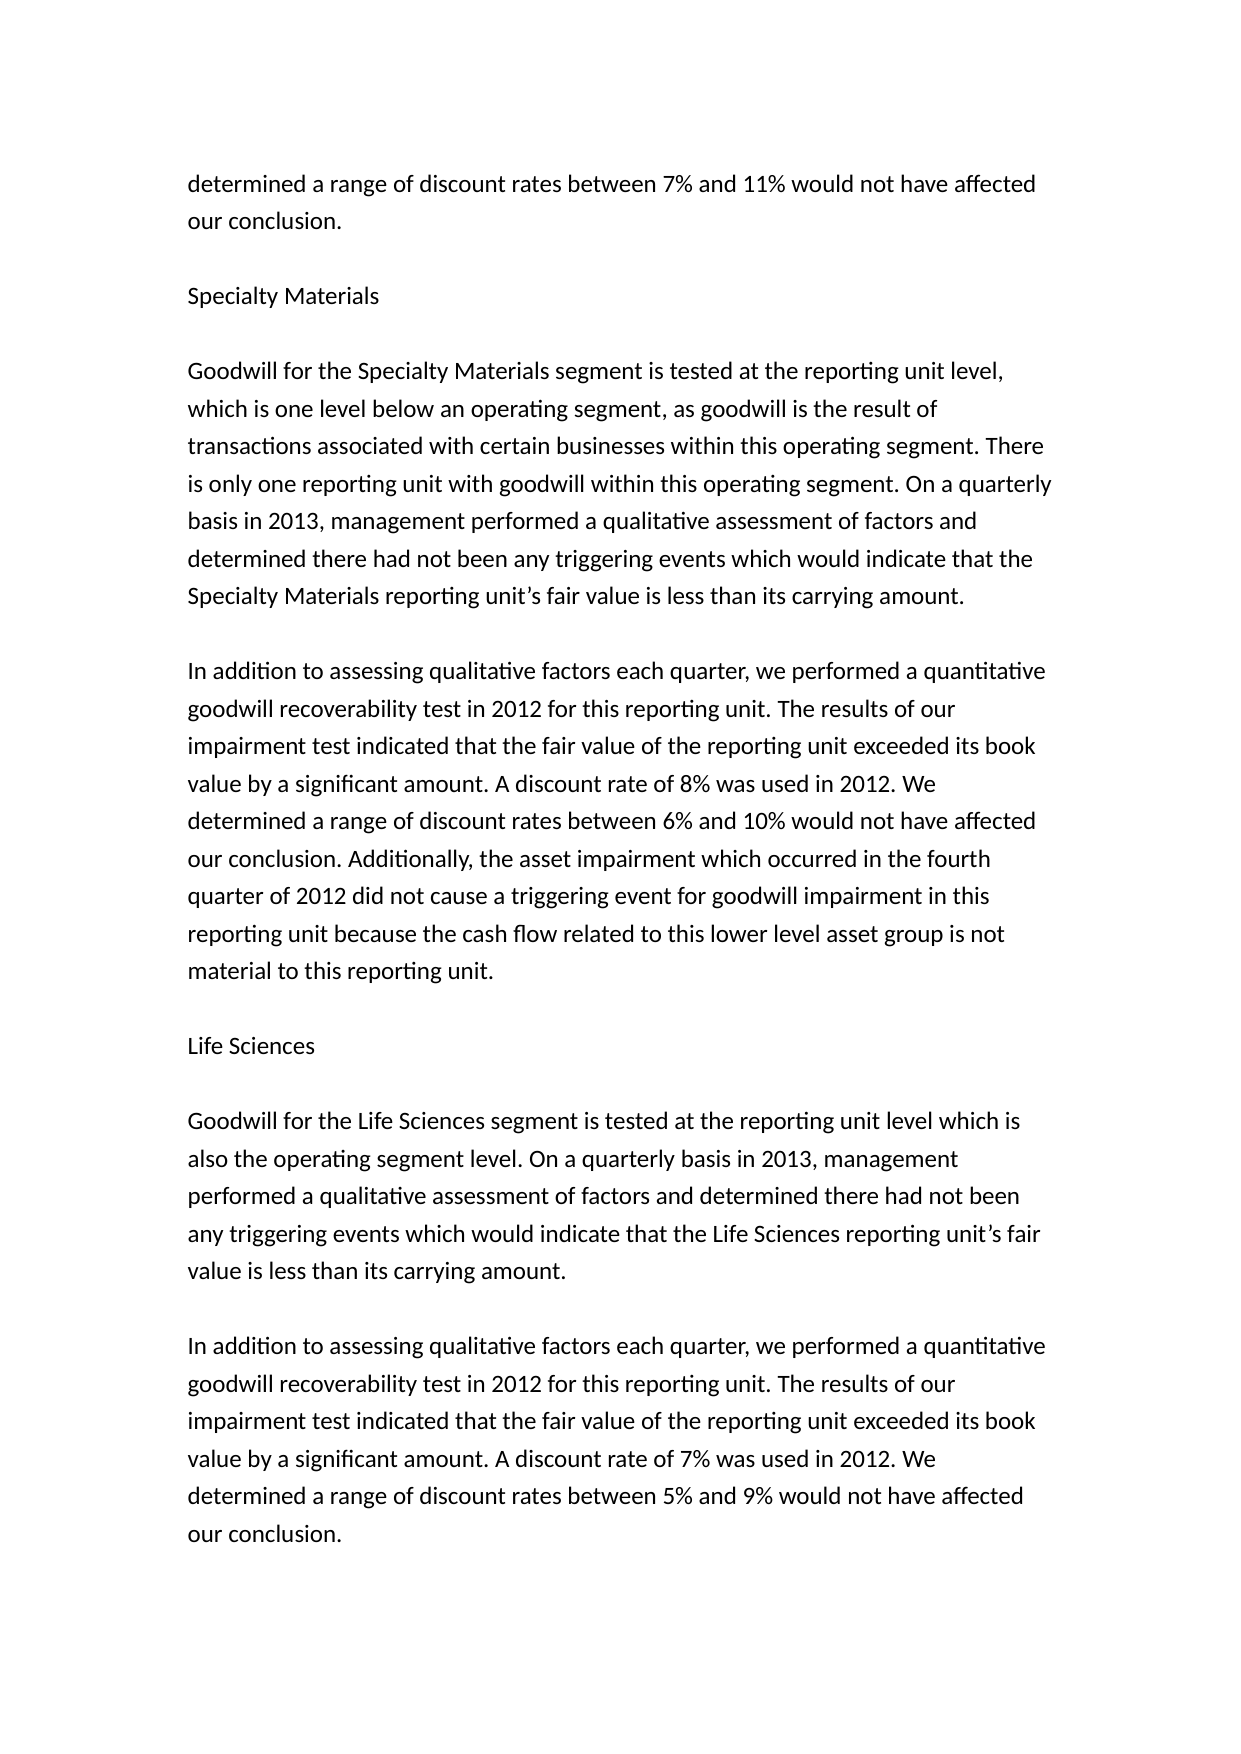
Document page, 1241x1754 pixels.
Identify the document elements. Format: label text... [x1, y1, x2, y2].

text Goodwill for the Specialty Materials segment is tested at the reporting unit level, which is one level below an operating segment, as goodwill is the result of transactions associated with certain businesses within this operating segment. There is only one reporting unit with goodwill within this operating segment. On a quarterly basis in 2013, management performed a qualitative assessment of factors and determined there had not been any triggering events which would indicate that the Specialty Materials reporting unit’s fair value is less than its carrying amount. [187, 352, 1053, 614]
text In addition to assessing qualitative factors each quarter, we performed a quantitative goodwill recoverability test in 2012 for this reporting unit. The results of our impairment test indicated that the fair value of the reporting unit exceeded its book value by a significant amount. A discount rate of 8% was used in 2012. We determined a range of discount rates between 6% and 10% would not have affected our conclusion. Additionally, the asset impairment which occurred in the fourth quarter of 2012 did not cause a triggering event for goodwill impairment in this reporting unit because the cash flow related to this lower level asset group is not material to this reporting unit. [187, 652, 1053, 989]
text In addition to assessing qualitative factors each quarter, we performed a quantitative goodwill recoverability test in 2012 for this reporting unit. The results of our impairment test indicated that the fair value of the reporting unit exceeded its book value by a significant amount. A discount rate of 7% was used in 2012. We determined a range of discount rates between 5% and 9% would not have affected our conclusion. [187, 1327, 1053, 1552]
text Specialty Materials [187, 277, 1053, 314]
text Goodwill for the Life Sciences segment is tested at the reporting unit level which is also the operating segment level. On a quarterly basis in 2013, management performed a qualitative assessment of factors and determined there had not been any triggering events which would indicate that the Life Sciences reporting unit’s fair value is less than its carrying amount. [187, 1102, 1053, 1289]
text Life Sciences [187, 1027, 1053, 1064]
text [187, 164, 1053, 239]
